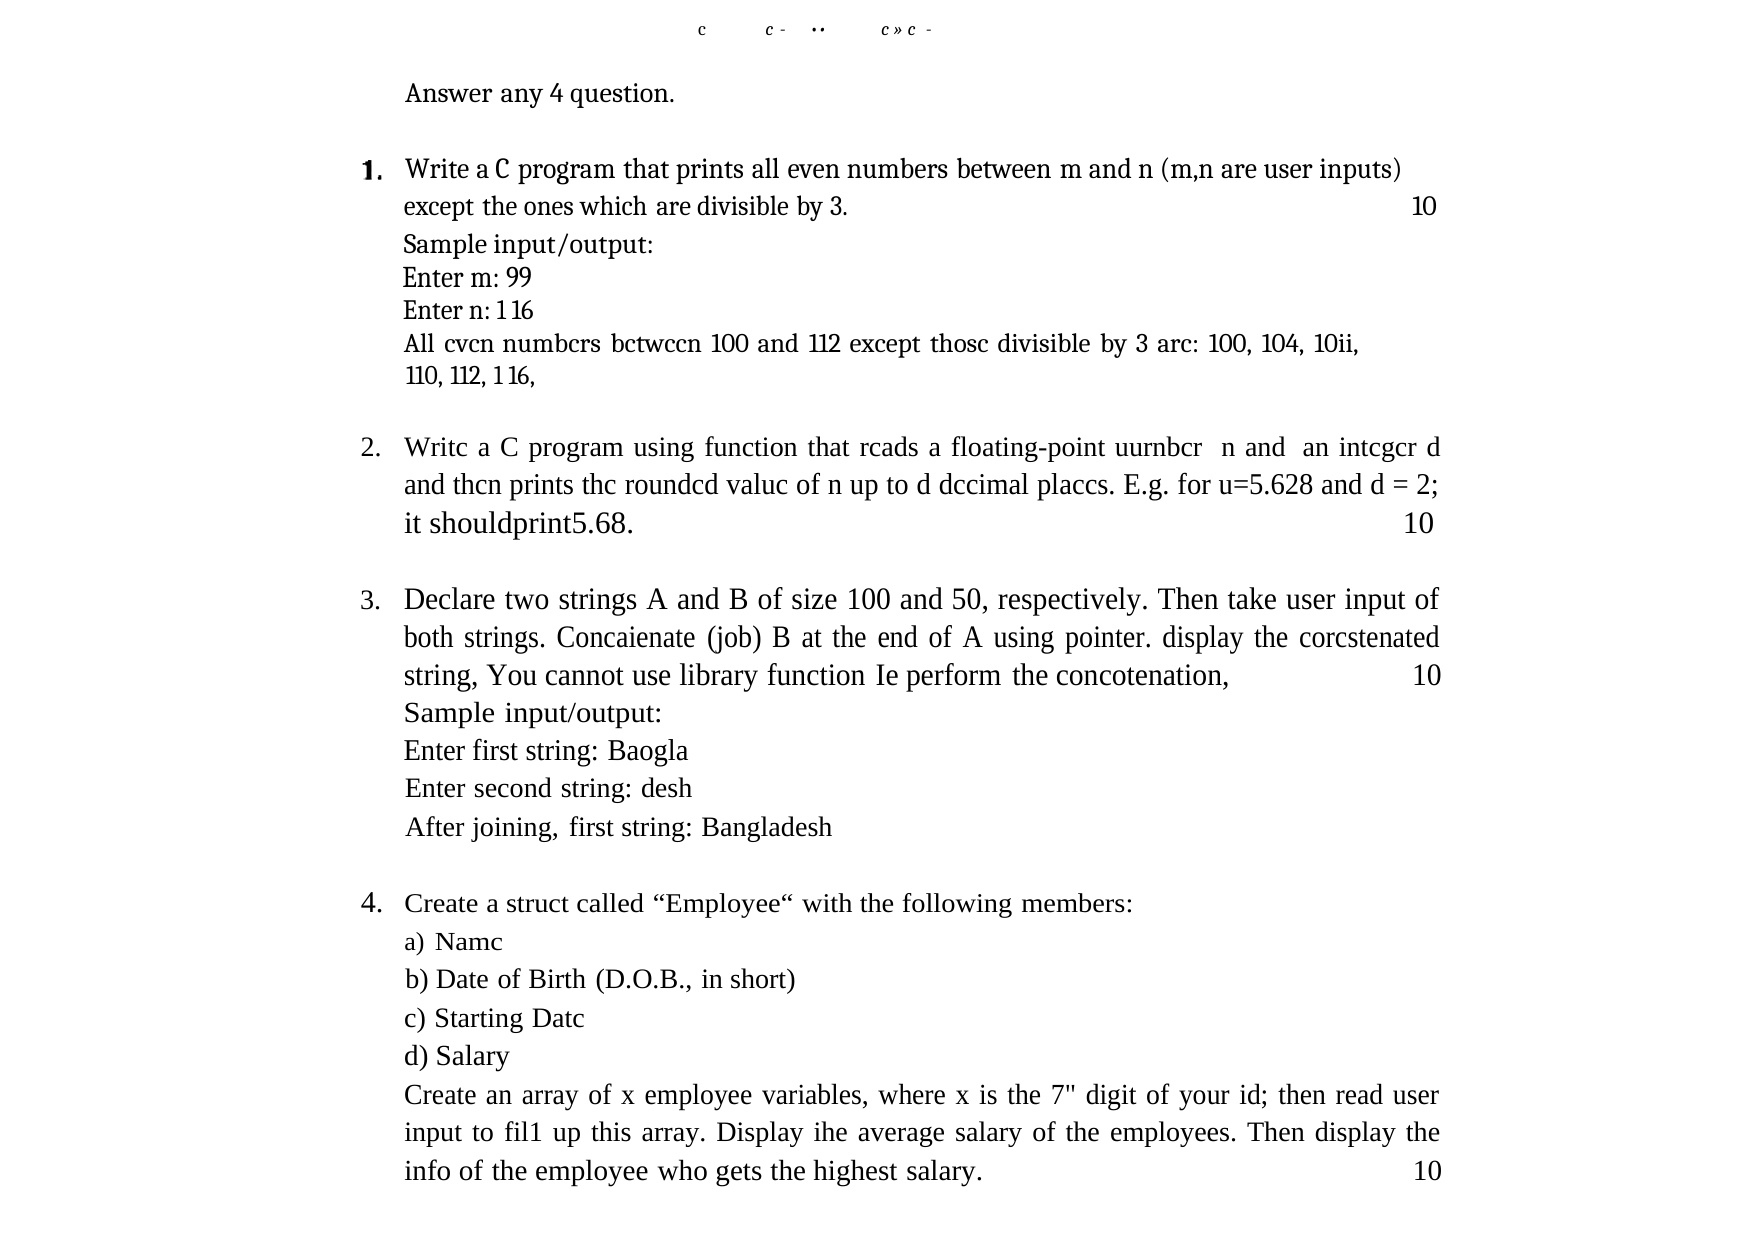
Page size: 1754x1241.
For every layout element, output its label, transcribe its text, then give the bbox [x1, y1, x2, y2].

list Create a struct called “Employee“ with the following members: [361, 884, 1585, 919]
text After joining, first string: Bangladesh [405, 810, 1585, 842]
list Namc [404, 926, 1585, 956]
text 110, 112, 1 16, [406, 360, 1585, 392]
text c c - •• c » c - [160, 18, 1469, 39]
text Enter n: 1 16 [403, 294, 1585, 326]
text Enter m: 99 [402, 259, 1585, 294]
text Sample input/output: [403, 695, 1585, 728]
text Enter second string: desh [404, 771, 1585, 804]
list Writc a C program using function that rcads a floating-point uurnbcr n and an intcgcr d and thcn prints thc roundcd valuc of n up to d dccimal placcs. E.g. for u=5.628 and d = 2; it shouldprint5.68. 10 [360, 430, 1441, 540]
text except the ones which are divisible by 3. 10 [404, 190, 1585, 222]
list Starting Datc [404, 1001, 1585, 1033]
text Create an array of x employee variables, where x is the 7" digit of your id; then read user input to fil1 up this array. Display ihe average salary of the employees. Then display the info of the employee who gets the highest salary. 10 [404, 1077, 1442, 1186]
list Salary [404, 1038, 1585, 1072]
list Declare two strings A and B of size 100 and 50, respectively. Then take user input of both strings. Concaienate (job) B at the end of A using pointer. display the corcstenated string, You cannot use library function Ie perform the concotenation, 10 [360, 581, 1442, 692]
text Write a C program that prints all even numbers between m and n (m,n are user inputs) [405, 152, 1585, 185]
text Answer any 4 question. [405, 77, 1585, 110]
text All cvcn numbcrs bctwccn 100 and 112 except thosc divisible by 3 arc: 100, 104, 10ii, [404, 328, 1585, 359]
list Date of Birth (D.O.B., in short) [405, 963, 1585, 995]
text Sample input/output: [403, 227, 1585, 259]
text Enter first string: Baogla [403, 732, 1585, 766]
picture [362, 160, 382, 180]
